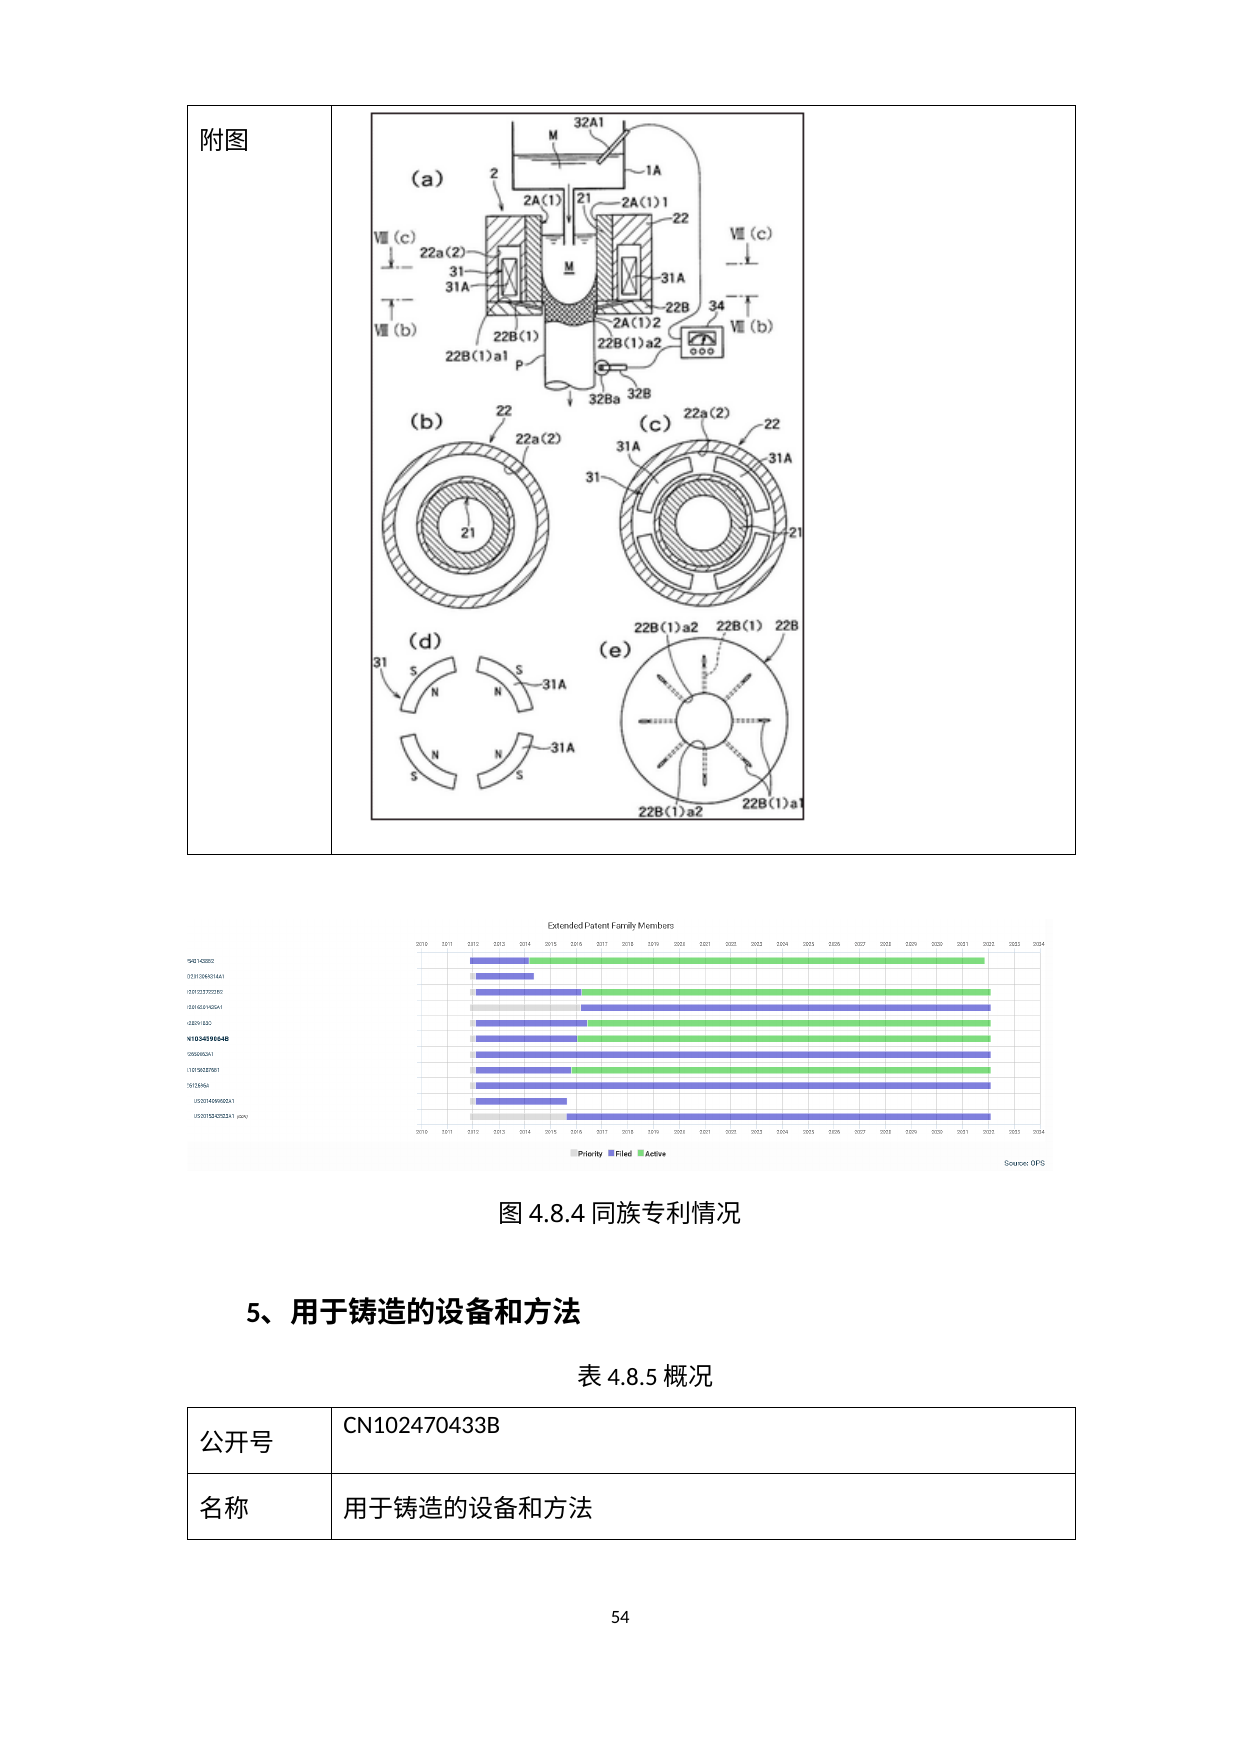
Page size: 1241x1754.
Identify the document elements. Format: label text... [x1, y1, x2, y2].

table_header CN102470433B [332, 1408, 1075, 1473]
table_cell 附图 [188, 106, 331, 853]
table_cell 名称 [188, 1474, 331, 1539]
table_cell 用于铸造的设备和方法 [332, 1474, 1075, 1539]
text 图4.8.4 同族专利情况 [187, 1179, 1053, 1244]
table_header 公开号 [188, 1408, 331, 1473]
text 表4.8.5 概况 [187, 1342, 1053, 1407]
picture [343, 106, 831, 847]
table_cell [332, 106, 1075, 853]
picture [187, 919, 1053, 1171]
text 5、用于铸造的设备和方法 [187, 1277, 1053, 1342]
